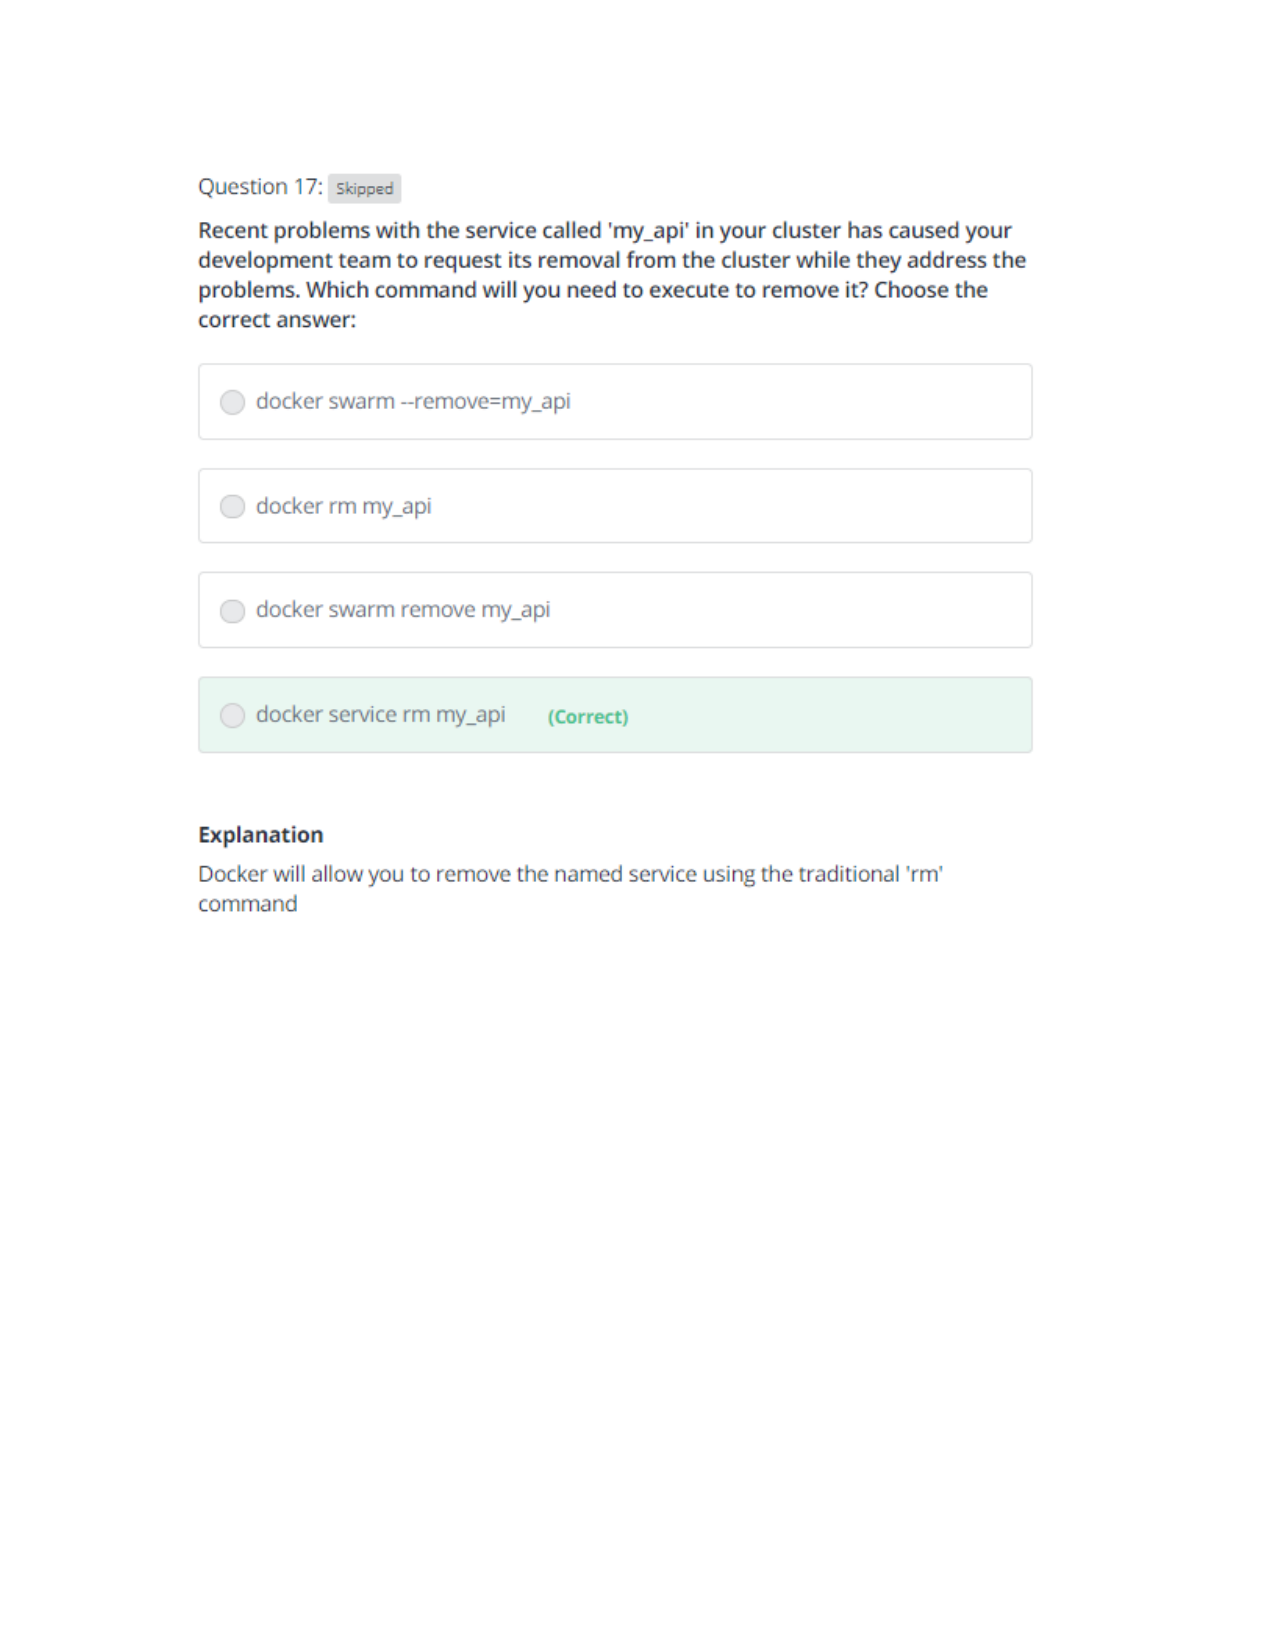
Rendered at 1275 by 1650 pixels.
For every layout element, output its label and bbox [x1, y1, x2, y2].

picture [150, 150, 1055, 932]
